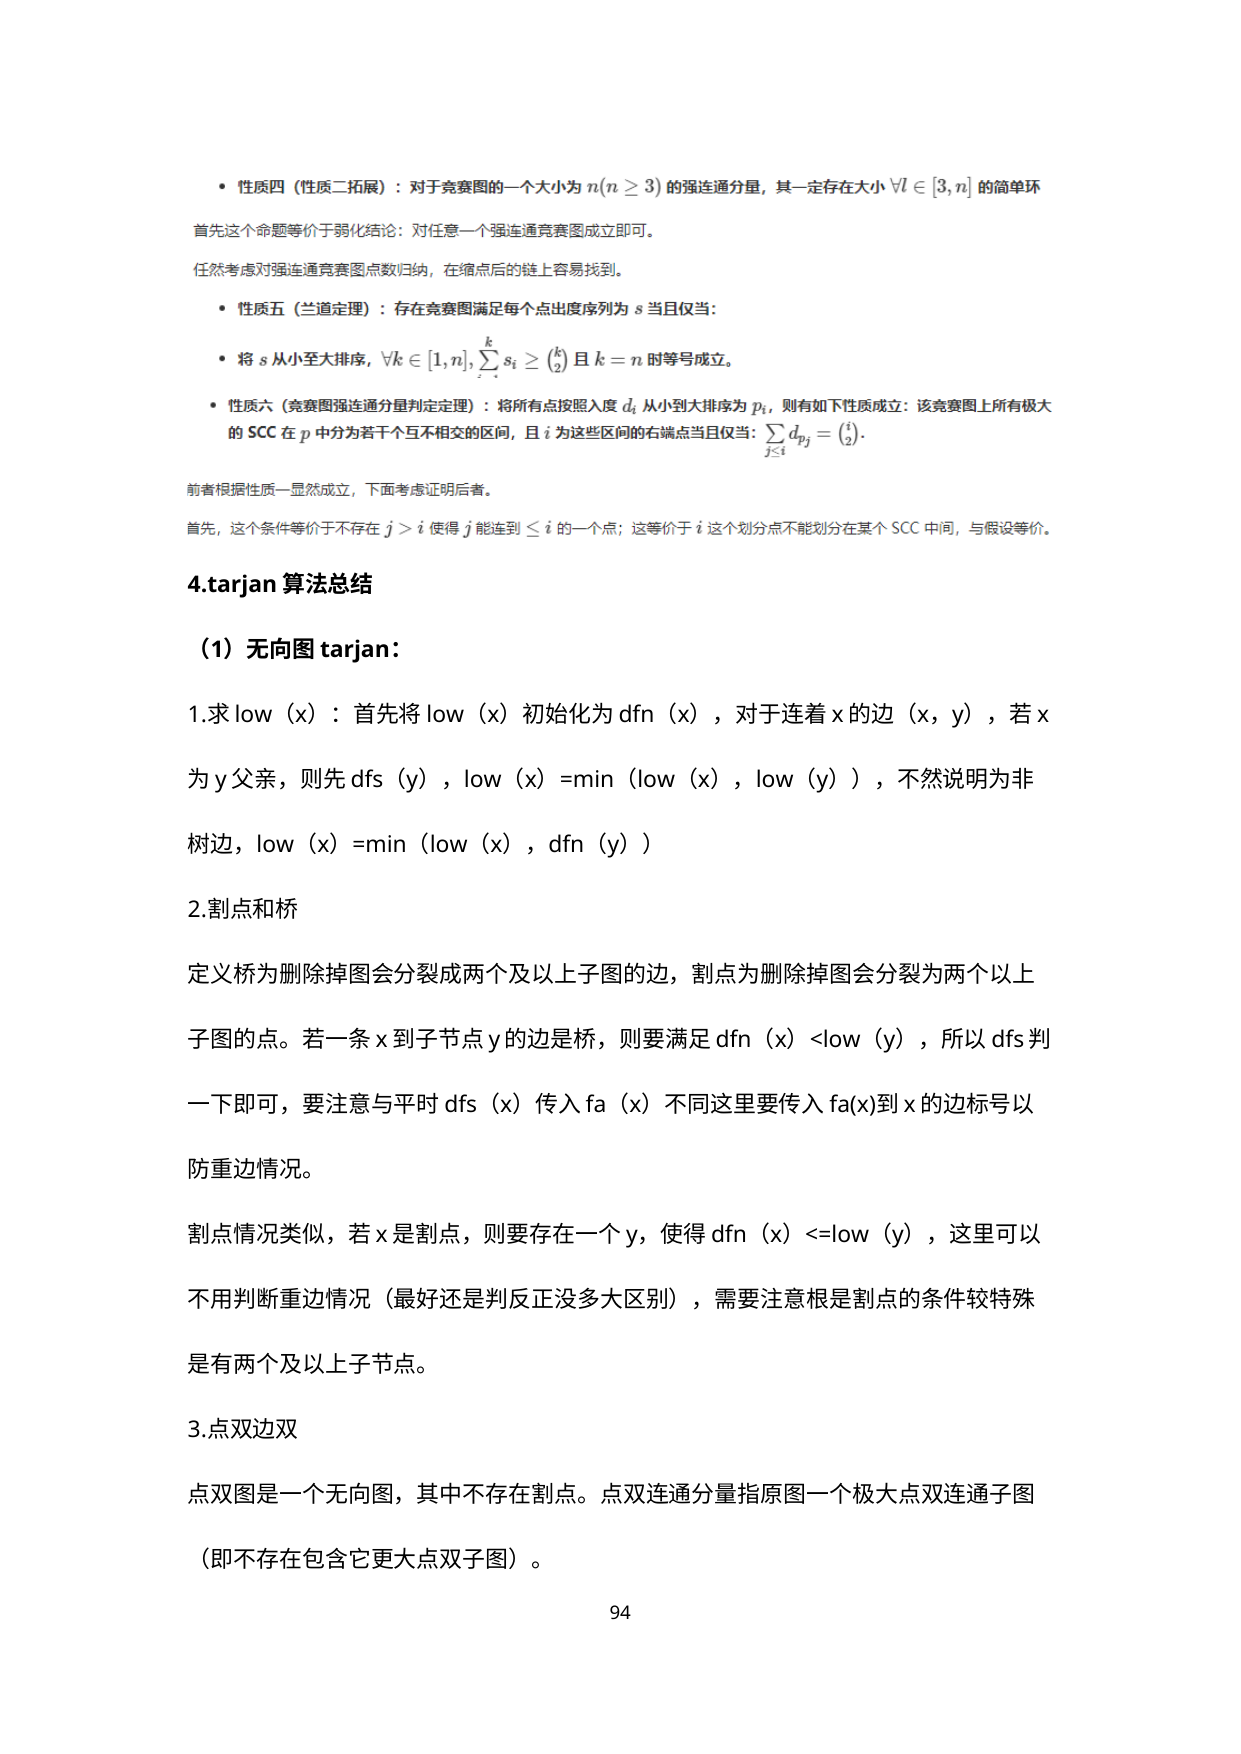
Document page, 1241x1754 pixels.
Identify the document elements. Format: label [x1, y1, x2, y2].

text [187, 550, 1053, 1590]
picture [187, 169, 1053, 378]
picture [187, 397, 1053, 540]
